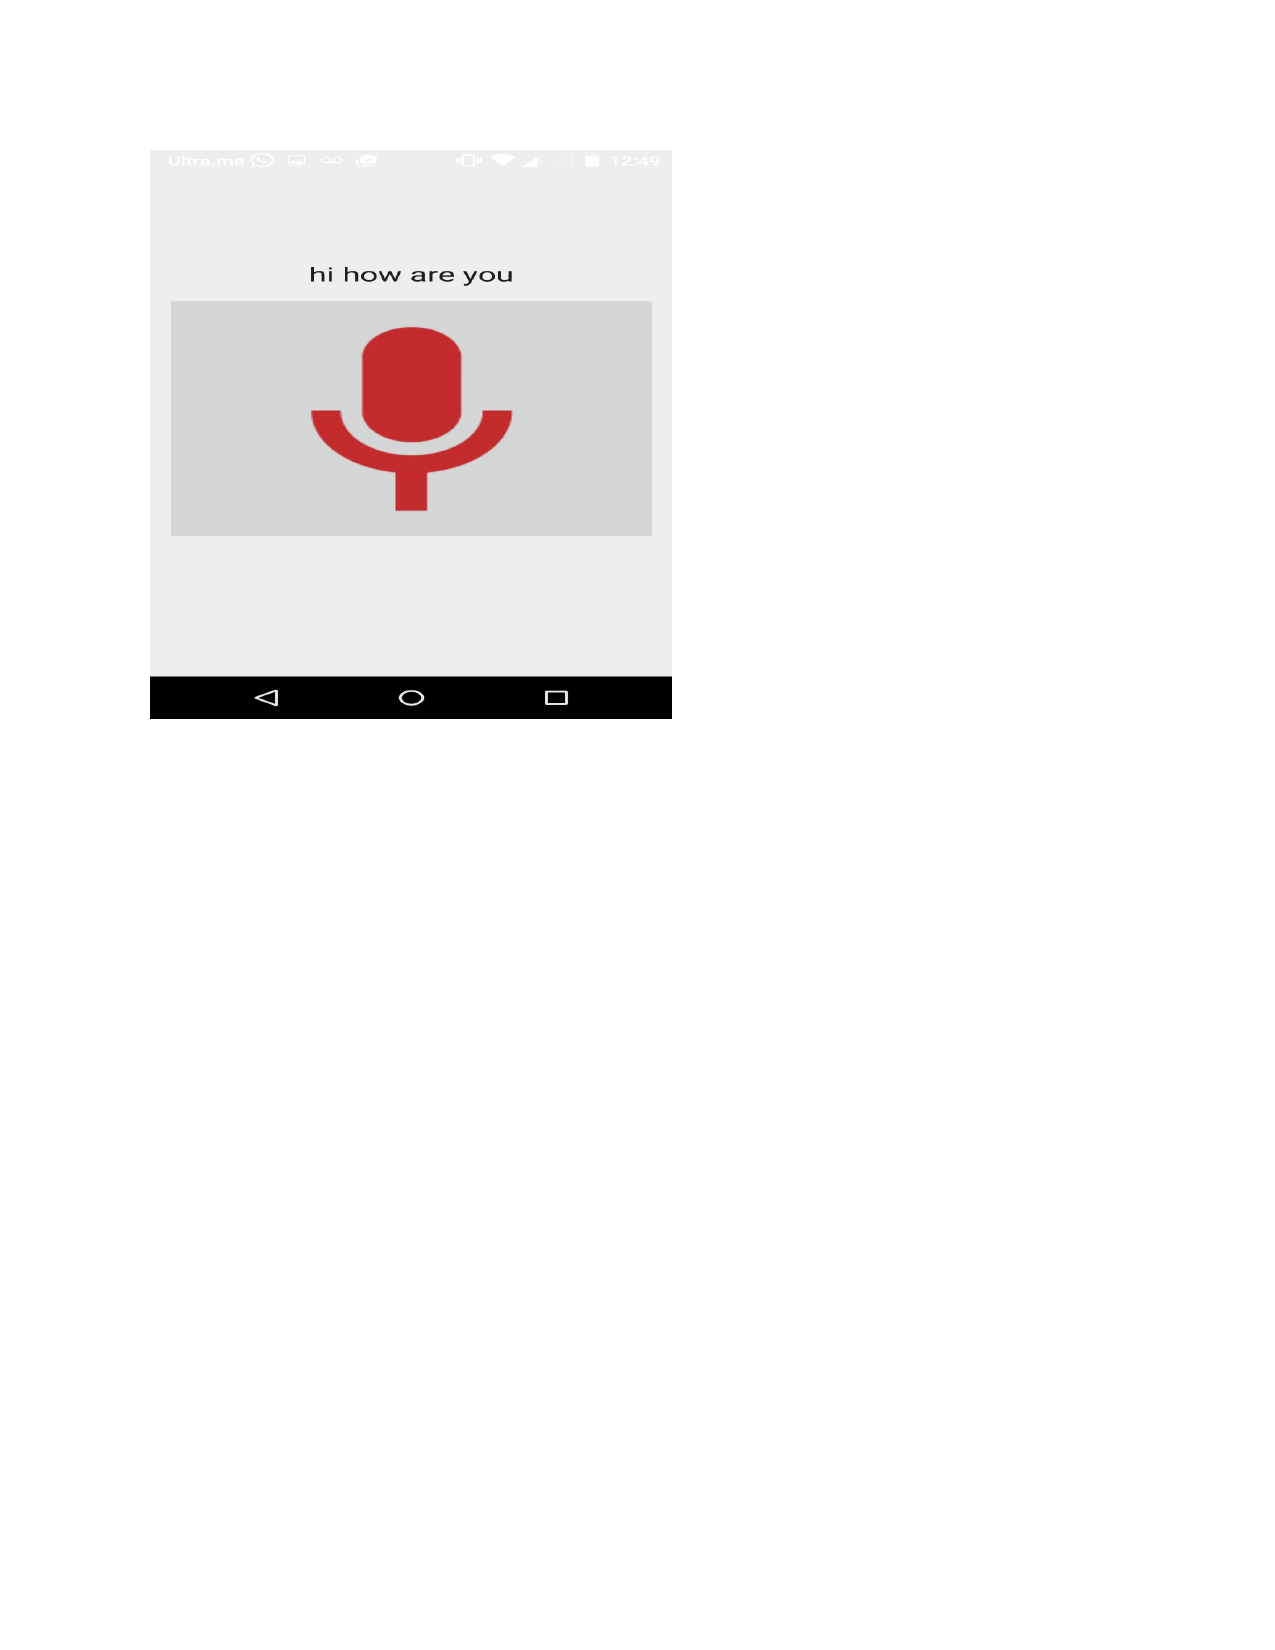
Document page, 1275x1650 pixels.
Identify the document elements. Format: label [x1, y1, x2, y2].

picture [150, 150, 672, 719]
